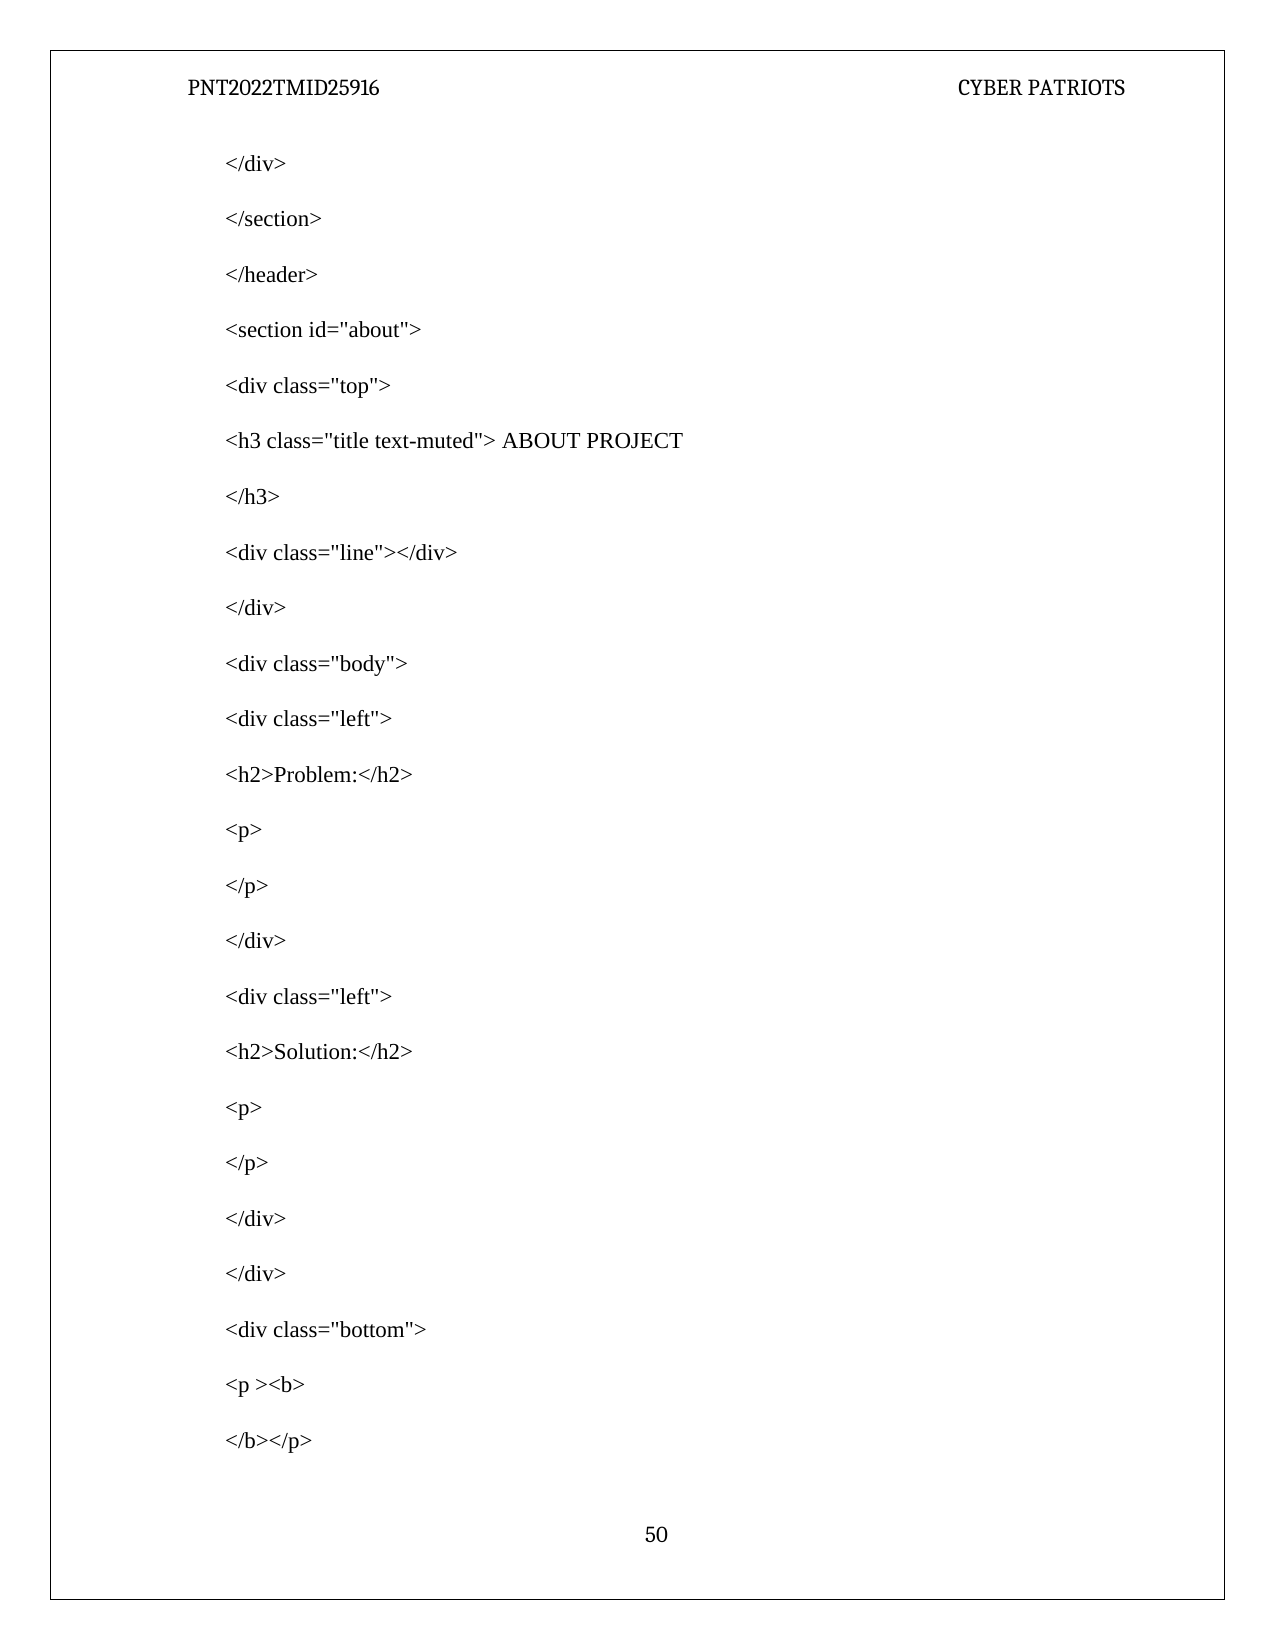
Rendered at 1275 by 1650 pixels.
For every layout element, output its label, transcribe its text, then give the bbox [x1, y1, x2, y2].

text <p> [225, 816, 1125, 843]
text </h3> [225, 483, 1125, 509]
text <div class="line"></div> [225, 539, 1125, 565]
text <div class="left"> [225, 705, 1125, 732]
text </div> [225, 1260, 1125, 1287]
text </div> [225, 927, 1125, 954]
text </section> [225, 206, 1125, 232]
text <h2>Solution:</h2> [225, 1038, 1125, 1065]
text </b></p> [225, 1427, 1125, 1453]
text <p ><b> [225, 1371, 1125, 1398]
text </p> [225, 1149, 1125, 1176]
text <h2>Problem:</h2> [225, 761, 1125, 787]
text </header> [225, 261, 1125, 287]
text <div class="top"> [225, 372, 1125, 398]
text </div> [225, 594, 1125, 621]
text </p> [225, 872, 1125, 898]
text </div> [225, 1205, 1125, 1231]
text </div> [225, 150, 1125, 176]
text <section id="about"> [225, 317, 1125, 343]
text <div class="bottom"> [225, 1316, 1125, 1342]
text <p> [225, 1094, 1125, 1120]
text <div class="body"> [225, 650, 1125, 676]
text <div class="left"> [225, 983, 1125, 1009]
text <h3 class="title text-muted"> ABOUT PROJECT [225, 428, 1125, 454]
